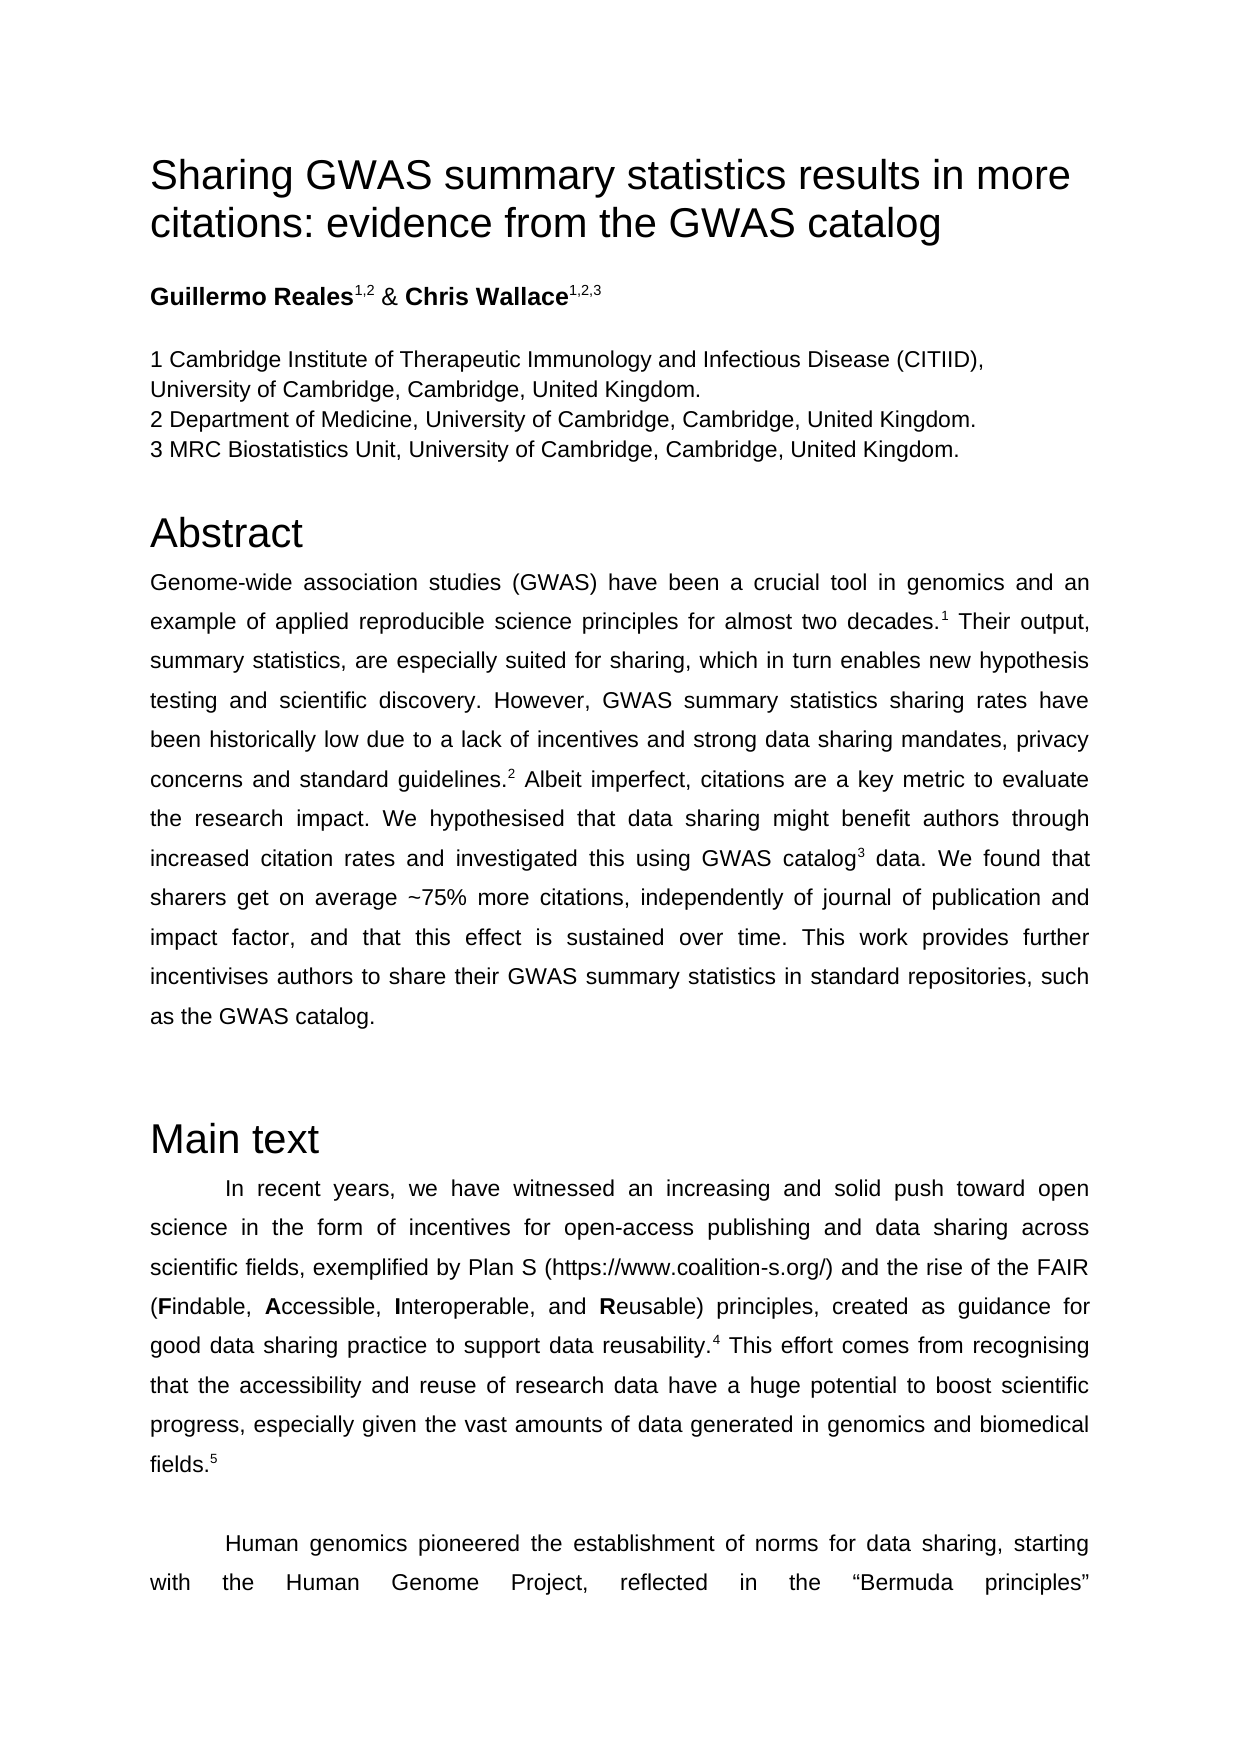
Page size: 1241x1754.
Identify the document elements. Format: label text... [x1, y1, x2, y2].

text In recent years, we have witnessed an increasing and solid push toward open science in the form of incentives for open-access publishing and data sharing across scientific fields, exemplified by Plan S (https://www.coalition-s.org/) and the rise of the FAIR (Findable, Accessible, Interoperable, and Reusable) principles, created as guidance for good data sharing practice to support data reusability.4 This effort comes from recognising that the accessibility and reuse of research data have a huge potential to boost scientific progress, especially given the vast amounts of data generated in genomics and biomedical fields.5 [150, 1174, 1090, 1477]
subtitle Abstract [150, 508, 1090, 556]
text 1 Cambridge Institute of Therapeutic Immunology and Infectious Disease (CITIID), University of Cambridge, Cambridge, United Kingdom. [150, 346, 1090, 402]
text 3 MRC Biostatistics Unit, University of Cambridge, Cambridge, United Kingdom. [150, 436, 1090, 462]
text Genome-wide association studies (GWAS) have been a crucial tool in genomics and an example of applied reproducible science principles for almost two decades.1 Their output, summary statistics, are especially suited for sharing, which in turn enables new hypothesis testing and scientific discovery. However, GWAS summary statistics sharing rates have been historically low due to a lack of incentives and strong data sharing mandates, privacy concerns and standard guidelines.2 Albeit imperfect, citations are a key metric to evaluate the research impact. We hypothesised that data sharing might benefit authors through increased citation rates and investigated this using GWAS catalog3 data. We found that sharers get on average ~75% more citations, independently of journal of publication and impact factor, and that this effect is sustained over time. This work provides further incentivises authors to share their GWAS summary statistics in standard repositories, such as the GWAS catalog. [150, 568, 1090, 1029]
text 2 Department of Medicine, University of Cambridge, Cambridge, United Kingdom. [150, 406, 1090, 432]
title Sharing GWAS summary statistics results in more citations: evidence from the GWAS catalog [150, 150, 1090, 246]
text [150, 1530, 1090, 1596]
text Guillermo Reales1,2 & Chris Wallace1,2,3 [150, 282, 1090, 311]
subtitle Main text [150, 1114, 1090, 1162]
